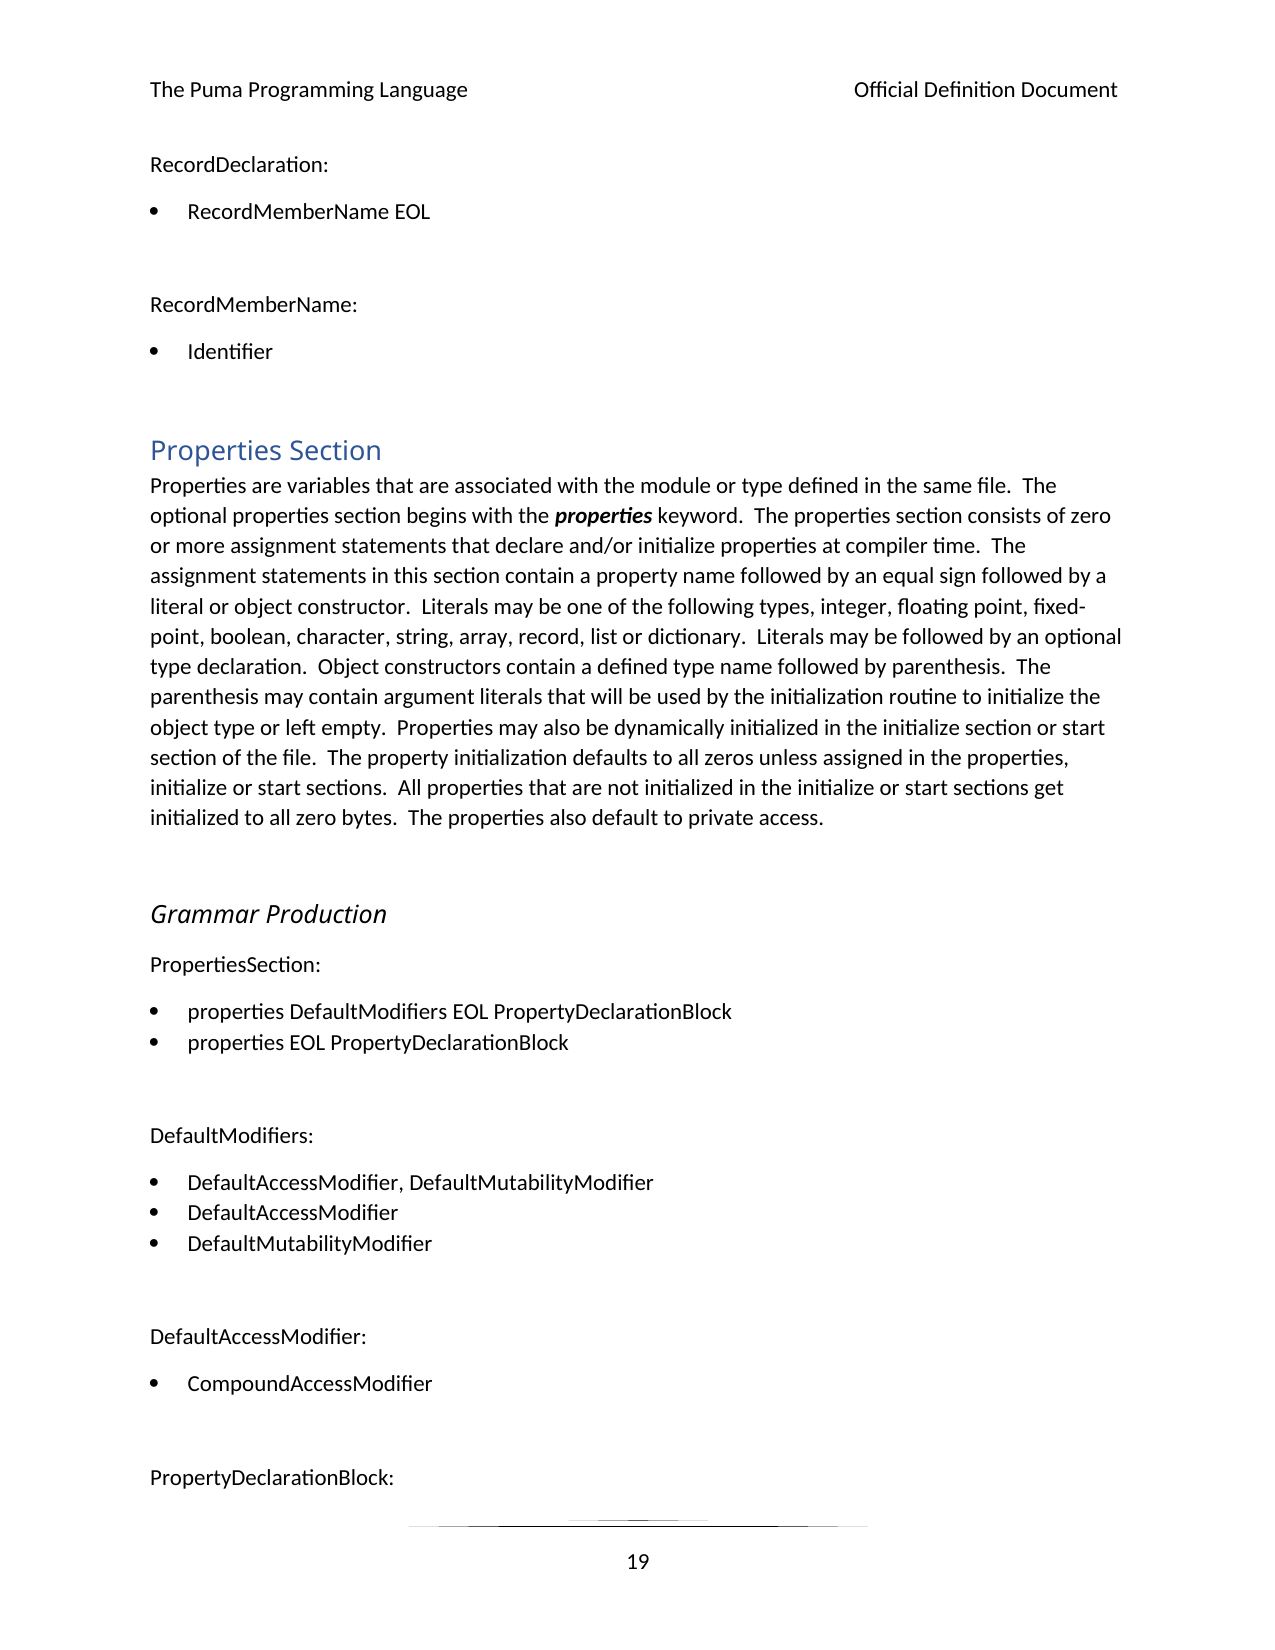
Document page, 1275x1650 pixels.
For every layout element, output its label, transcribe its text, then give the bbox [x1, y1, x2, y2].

list CompoundAccessModifier [150, 1369, 1125, 1397]
list DefaultAccessModifier [150, 1198, 1125, 1226]
text Grammar Production [150, 897, 1125, 931]
text RecordMemberName: [150, 291, 1125, 319]
text PropertyDeclarationBlock: [150, 1463, 1125, 1491]
list Identifier [150, 337, 1125, 366]
text DefaultModifiers: [150, 1121, 1125, 1149]
text RecordDeclaration: [150, 150, 1125, 178]
text PropertiesSection: [150, 951, 1125, 978]
list properties DefaultModifiers EOL PropertyDeclarationBlock [150, 997, 1125, 1025]
list properties EOL PropertyDeclarationBlock [150, 1028, 1125, 1056]
text DefaultAccessModifier: [150, 1322, 1125, 1350]
text Properties are variables that are associated with the module or type defined in the same file. The optional properties section begins with the properties keyword. The properties section consists of zero or more assignment statements that declare and/or initialize properties at compiler time. The assignment statements in this section contain a property name followed by an equal sign followed by a literal or object constructor. Literals may be one of the following types, integer, floating point, fixed-point, boolean, character, string, array, record, list or dictionary. Literals may be followed by an optional type declaration. Object constructors contain a defined type name followed by parenthesis. The parenthesis may contain argument literals that will be used by the initialization routine to initialize the object type or left empty. Properties may also be dynamically initialized in the initialize section or start section of the file. The property initialization defaults to all zeros unless assigned in the properties, initialize or start sections. All properties that are not initialized in the initialize or start sections get initialized to all zero bytes. The properties also default to private access. [150, 471, 1125, 831]
subtitle Properties Section [150, 431, 1125, 468]
list RecordMemberName EOL [150, 197, 1125, 225]
list DefaultAccessModifier, DefaultMutabilityModifier [150, 1168, 1125, 1196]
list DefaultMutabilityModifier [150, 1229, 1125, 1257]
